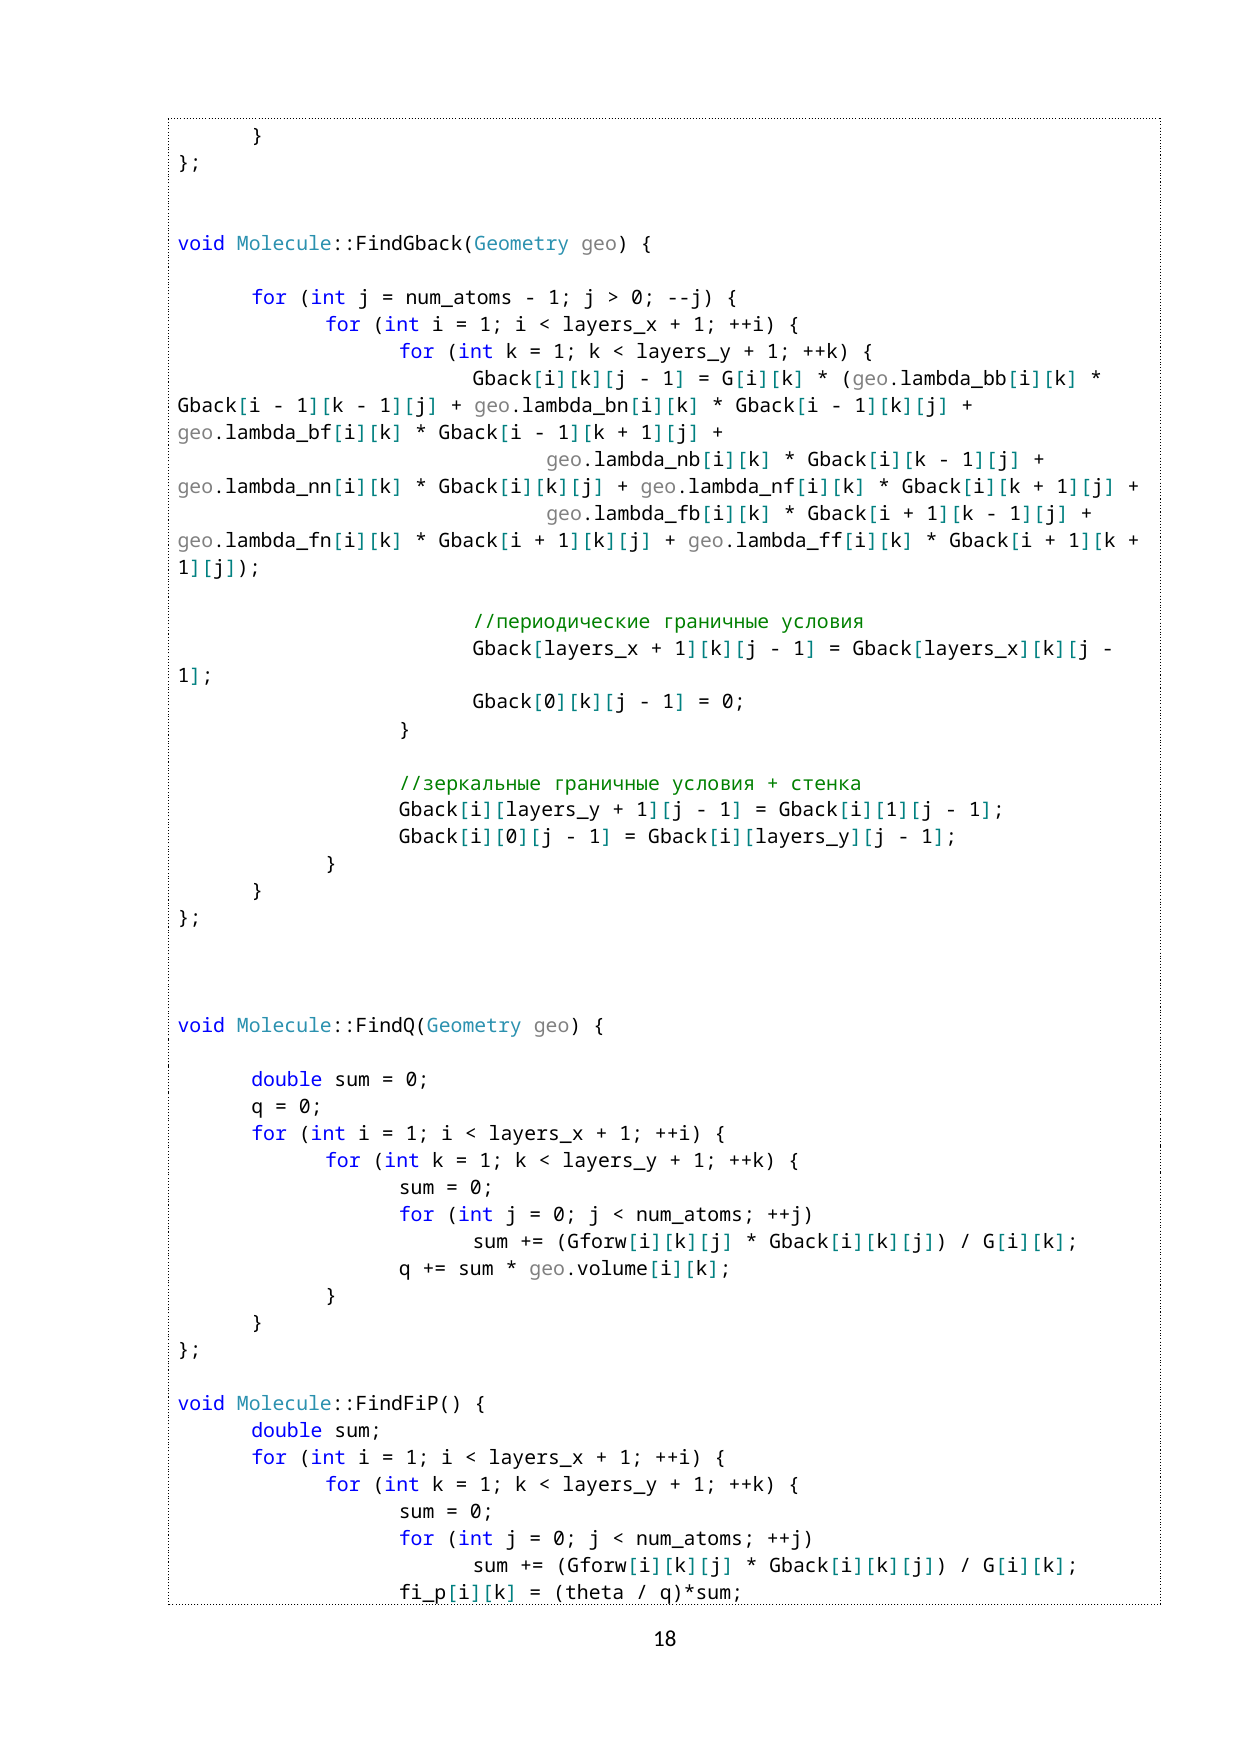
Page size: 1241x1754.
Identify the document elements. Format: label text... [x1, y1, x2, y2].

text for (int i = 1; i < layers_x + 1; ++i) { [177, 310, 1152, 337]
text void Molecule::FindFiP() { [177, 1389, 1152, 1416]
text q += sum * geo.volume[i][k]; [177, 1254, 1152, 1281]
text for (int k = 1; k < layers_y + 1; ++k) { [177, 1146, 1152, 1173]
text Gback[i][0][j - 1] = Gback[i][layers_y][j - 1]; [177, 823, 1152, 850]
text sum += (Gforw[i][k][j] * Gback[i][k][j]) / G[i][k]; [177, 1551, 1152, 1578]
text //зеркальные граничные условия + стенка [177, 769, 1152, 796]
text }; [177, 1335, 1152, 1362]
text sum = 0; [177, 1497, 1152, 1524]
text } [177, 877, 1152, 904]
text } [177, 850, 1152, 877]
text } [177, 715, 1152, 742]
text double sum; [177, 1416, 1152, 1443]
text for (int k = 1; k < layers_y + 1; ++k) { [177, 1470, 1152, 1497]
text for (int j = 0; j < num_atoms; ++j) [177, 1524, 1152, 1551]
text q = 0; [177, 1092, 1152, 1119]
text }; [177, 904, 1152, 931]
text double sum = 0; [177, 1066, 1152, 1092]
text //периодические граничные условия [177, 607, 1152, 634]
text geo.lambda_nb[i][k] * Gback[i][k - 1][j] + geo.lambda_nn[i][k] * Gback[i][k][j] + geo.lambda_nf[i][k] * Gback[i][k + 1][j] + [177, 445, 1152, 499]
text for (int i = 1; i < layers_x + 1; ++i) { [177, 1443, 1152, 1470]
text fi_p[i][k] = (theta / q)*sum; [177, 1578, 1152, 1605]
text Gback[i][layers_y + 1][j - 1] = Gback[i][1][j - 1]; [177, 796, 1152, 823]
text Gback[i][k][j - 1] = G[i][k] * (geo.lambda_bb[i][k] * Gback[i - 1][k - 1][j] + geo.lambda_bn[i][k] * Gback[i - 1][k][j] + geo.lambda_bf[i][k] * Gback[i - 1][k + 1][j] + [177, 364, 1152, 445]
text for (int k = 1; k < layers_y + 1; ++k) { [177, 337, 1152, 364]
text }; [177, 148, 1152, 175]
text void Molecule::FindGback(Geometry geo) { [177, 229, 1152, 256]
text } [168, 118, 1161, 148]
text for (int j = 0; j < num_atoms; ++j) [177, 1200, 1152, 1227]
text sum += (Gforw[i][k][j] * Gback[i][k][j]) / G[i][k]; [177, 1227, 1152, 1254]
text sum = 0; [177, 1173, 1152, 1200]
text } [177, 1308, 1152, 1335]
text Gback[0][k][j - 1] = 0; [177, 688, 1152, 715]
text for (int j = num_atoms - 1; j > 0; --j) { [177, 283, 1152, 310]
text void Molecule::FindQ(Geometry geo) { [177, 1012, 1152, 1038]
text geo.lambda_fb[i][k] * Gback[i + 1][k - 1][j] + geo.lambda_fn[i][k] * Gback[i + 1][k][j] + geo.lambda_ff[i][k] * Gback[i + 1][k + 1][j]); [177, 499, 1152, 580]
text Gback[layers_x + 1][k][j - 1] = Gback[layers_x][k][j - 1]; [177, 634, 1152, 688]
text } [177, 1281, 1152, 1308]
text for (int i = 1; i < layers_x + 1; ++i) { [177, 1119, 1152, 1146]
